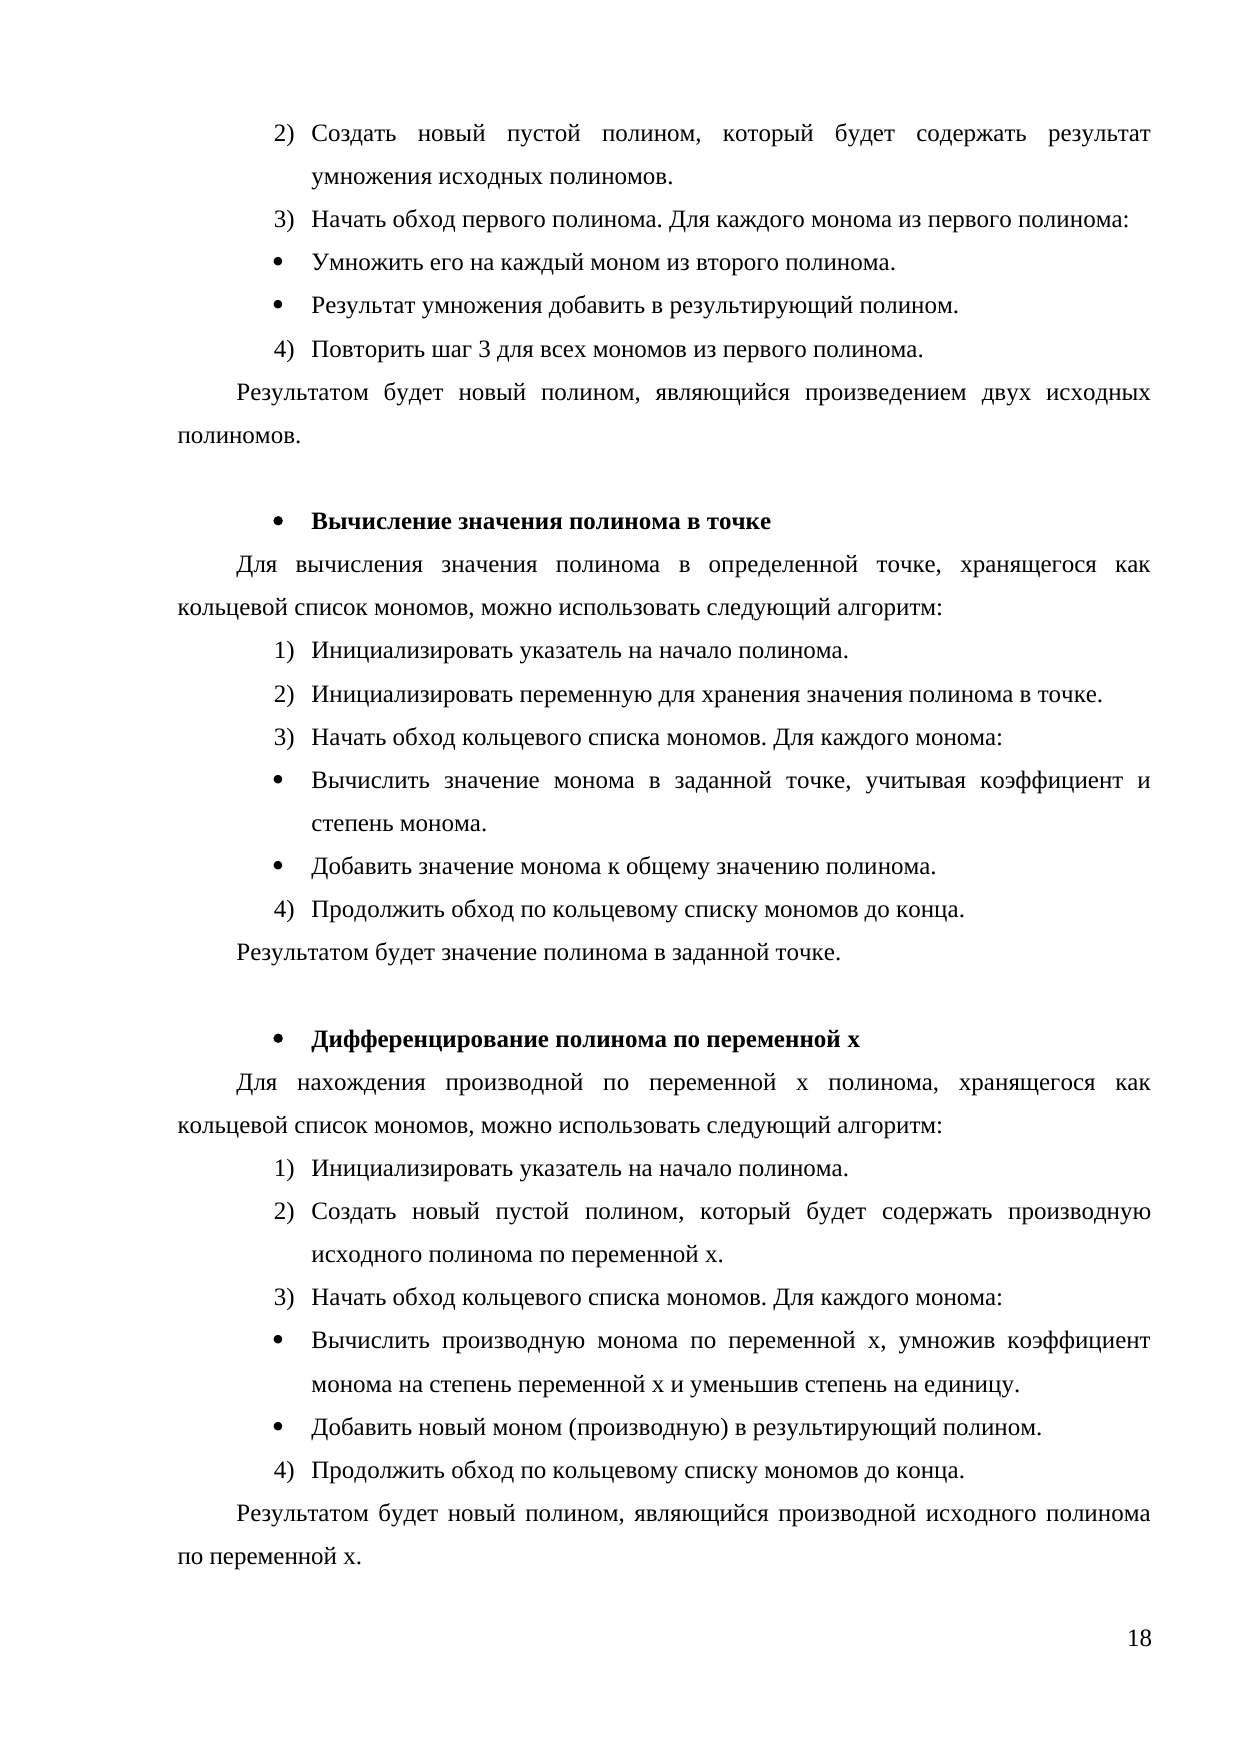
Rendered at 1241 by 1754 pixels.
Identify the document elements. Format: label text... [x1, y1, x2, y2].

list Добавить значение монома к общему значению полинома. [274, 851, 1152, 880]
list Умножить его на каждый моном из второго полинома. [274, 247, 1152, 276]
list Вычисление значения полинома в точке [274, 506, 1152, 535]
text Результатом будет значение полинома в заданной точке. [177, 937, 1152, 966]
list Результат умножения добавить в результирующий полином. [274, 291, 1152, 319]
text Результатом будет новый полином, являющийся производной исходного полинома по переменной x. [177, 1498, 1152, 1570]
list Инициализировать указатель на начало полинома. [274, 636, 1152, 664]
list Повторить шаг 3 для всех мономов из первого полинома. [274, 334, 1152, 362]
text Для вычисления значения полинома в определенной точке, хранящегося как кольцевой список мономов, можно использовать следующий алгоритм: [177, 549, 1152, 621]
list Инициализировать указатель на начало полинома. [274, 1153, 1152, 1182]
list Вычислить производную монома по переменной x, умножив коэффициент монома на степень переменной x и уменьшив степень на единицу. [274, 1326, 1152, 1397]
list Начать обход кольцевого списка мономов. Для каждого монома: [274, 722, 1152, 751]
list Инициализировать переменную для хранения значения полинома в точке. [274, 679, 1152, 707]
list Вычислить значение монома в заданной точке, учитывая коэффициент и степень монома. [274, 765, 1152, 837]
list Начать обход первого полинома. Для каждого монома из первого полинома: [274, 204, 1152, 233]
text Для нахождения производной по переменной x полинома, хранящегося как кольцевой список мономов, можно использовать следующий алгоритм: [177, 1067, 1152, 1139]
list Продолжить обход по кольцевому списку мономов до конца. [274, 894, 1152, 923]
text Результатом будет новый полином, являющийся произведением двух исходных полиномов. [177, 377, 1152, 449]
list Добавить новый моном (производную) в результирующий полином. [274, 1412, 1152, 1441]
list Создать новый пустой полином, который будет содержать производную исходного полинома по переменной x. [274, 1196, 1152, 1268]
list Дифференцирование полинома по переменной x [274, 1024, 1152, 1052]
list Создать новый пустой полином, который будет содержать результат умножения исходных полиномов. [274, 118, 1152, 190]
list Продолжить обход по кольцевому списку мономов до конца. [274, 1455, 1152, 1484]
list Начать обход кольцевого списка мономов. Для каждого монома: [274, 1282, 1152, 1311]
